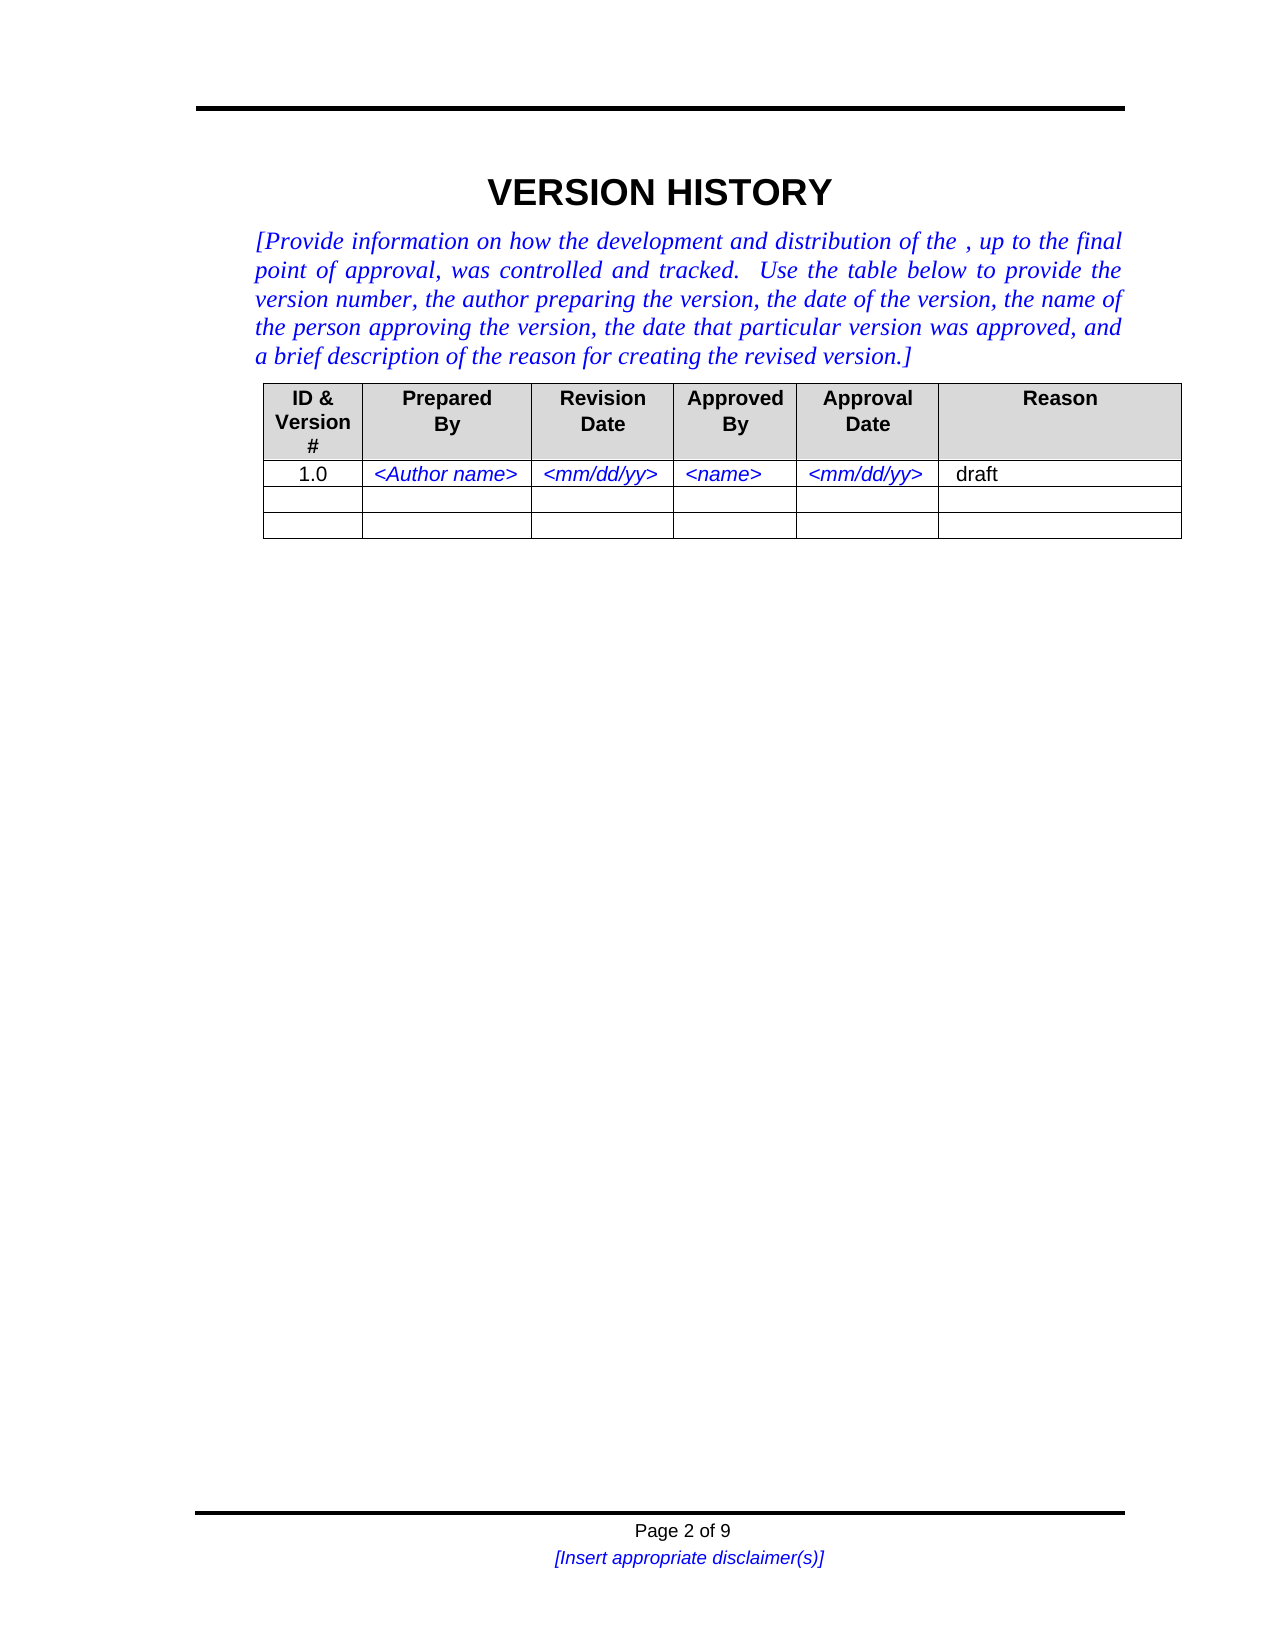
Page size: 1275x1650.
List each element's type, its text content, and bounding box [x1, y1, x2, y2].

table_cell [674, 487, 796, 512]
title VERSION HISTORY [195, 171, 1125, 214]
table_cell [363, 487, 531, 512]
table_header ID & Version # [264, 384, 362, 459]
table_cell [363, 513, 531, 538]
text [Provide information on how the development and distribution of the Test Plan, up to the final point of approval, was controlled and tracked. Use the table below to provide the version number, the author preparing the version, the date of the version, the name of the person approving the version, the date that particular version was approved, and a brief description of the reason for creating the revised version.] [255, 226, 1125, 370]
table_cell <Author name> [363, 461, 531, 486]
table_cell [264, 487, 362, 512]
table_cell [797, 513, 938, 538]
table_cell [532, 487, 673, 512]
table_cell <name> [674, 461, 796, 486]
table_cell [939, 487, 1181, 512]
table_cell [532, 513, 673, 538]
table_cell Test Plan draft [939, 461, 1181, 486]
table_header Revision Date [532, 384, 673, 459]
table_cell [797, 487, 938, 512]
table_cell [939, 513, 1181, 538]
table_cell <mm/dd/yy> [797, 461, 938, 486]
table_header Approval Date [797, 384, 938, 459]
table_header Reason [939, 384, 1181, 459]
table_cell [674, 513, 796, 538]
table_cell <mm/dd/yy> [532, 461, 673, 486]
table_header Prepared By [363, 384, 531, 459]
table_cell [264, 513, 362, 538]
table_cell 1.0 [264, 461, 362, 486]
table_header Approved By [674, 384, 796, 459]
